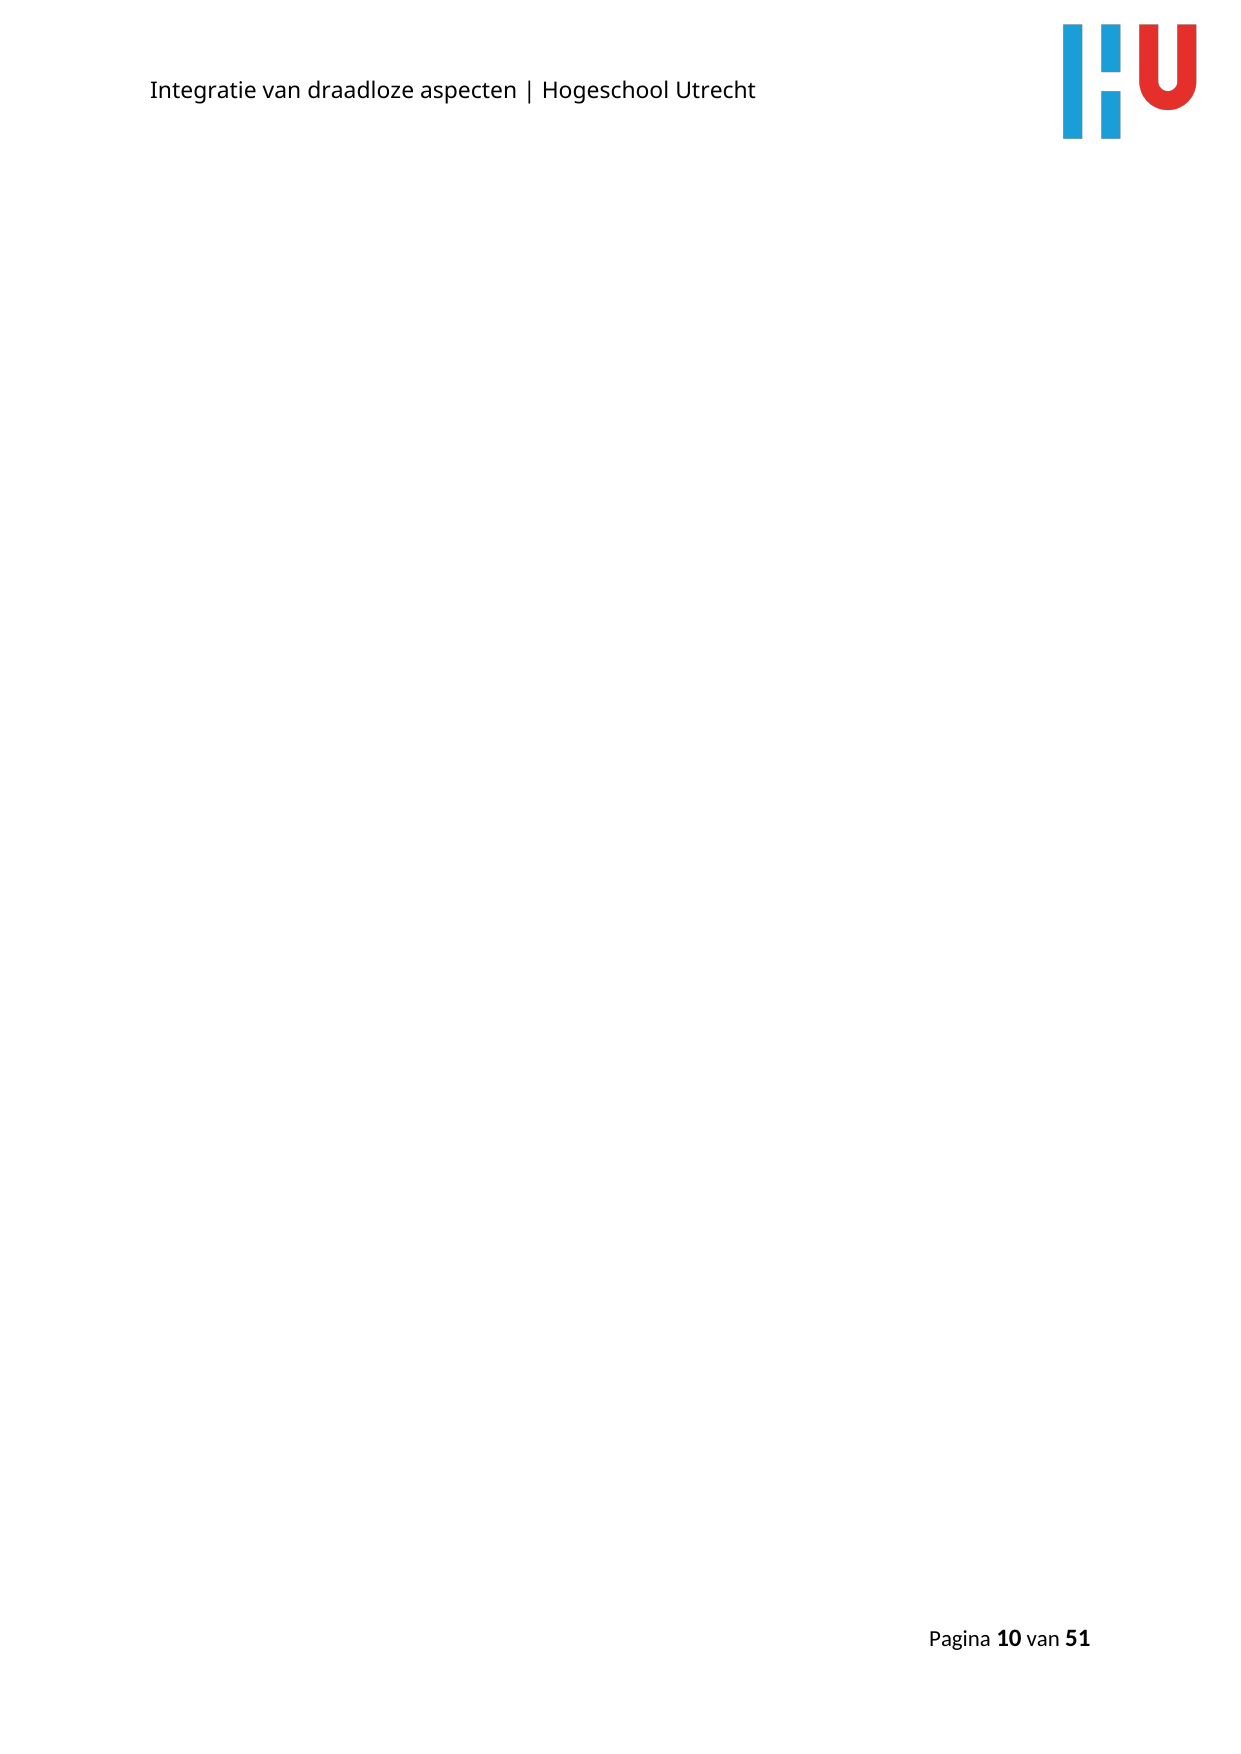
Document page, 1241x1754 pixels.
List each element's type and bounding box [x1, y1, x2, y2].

picture [1062, 23, 1205, 140]
